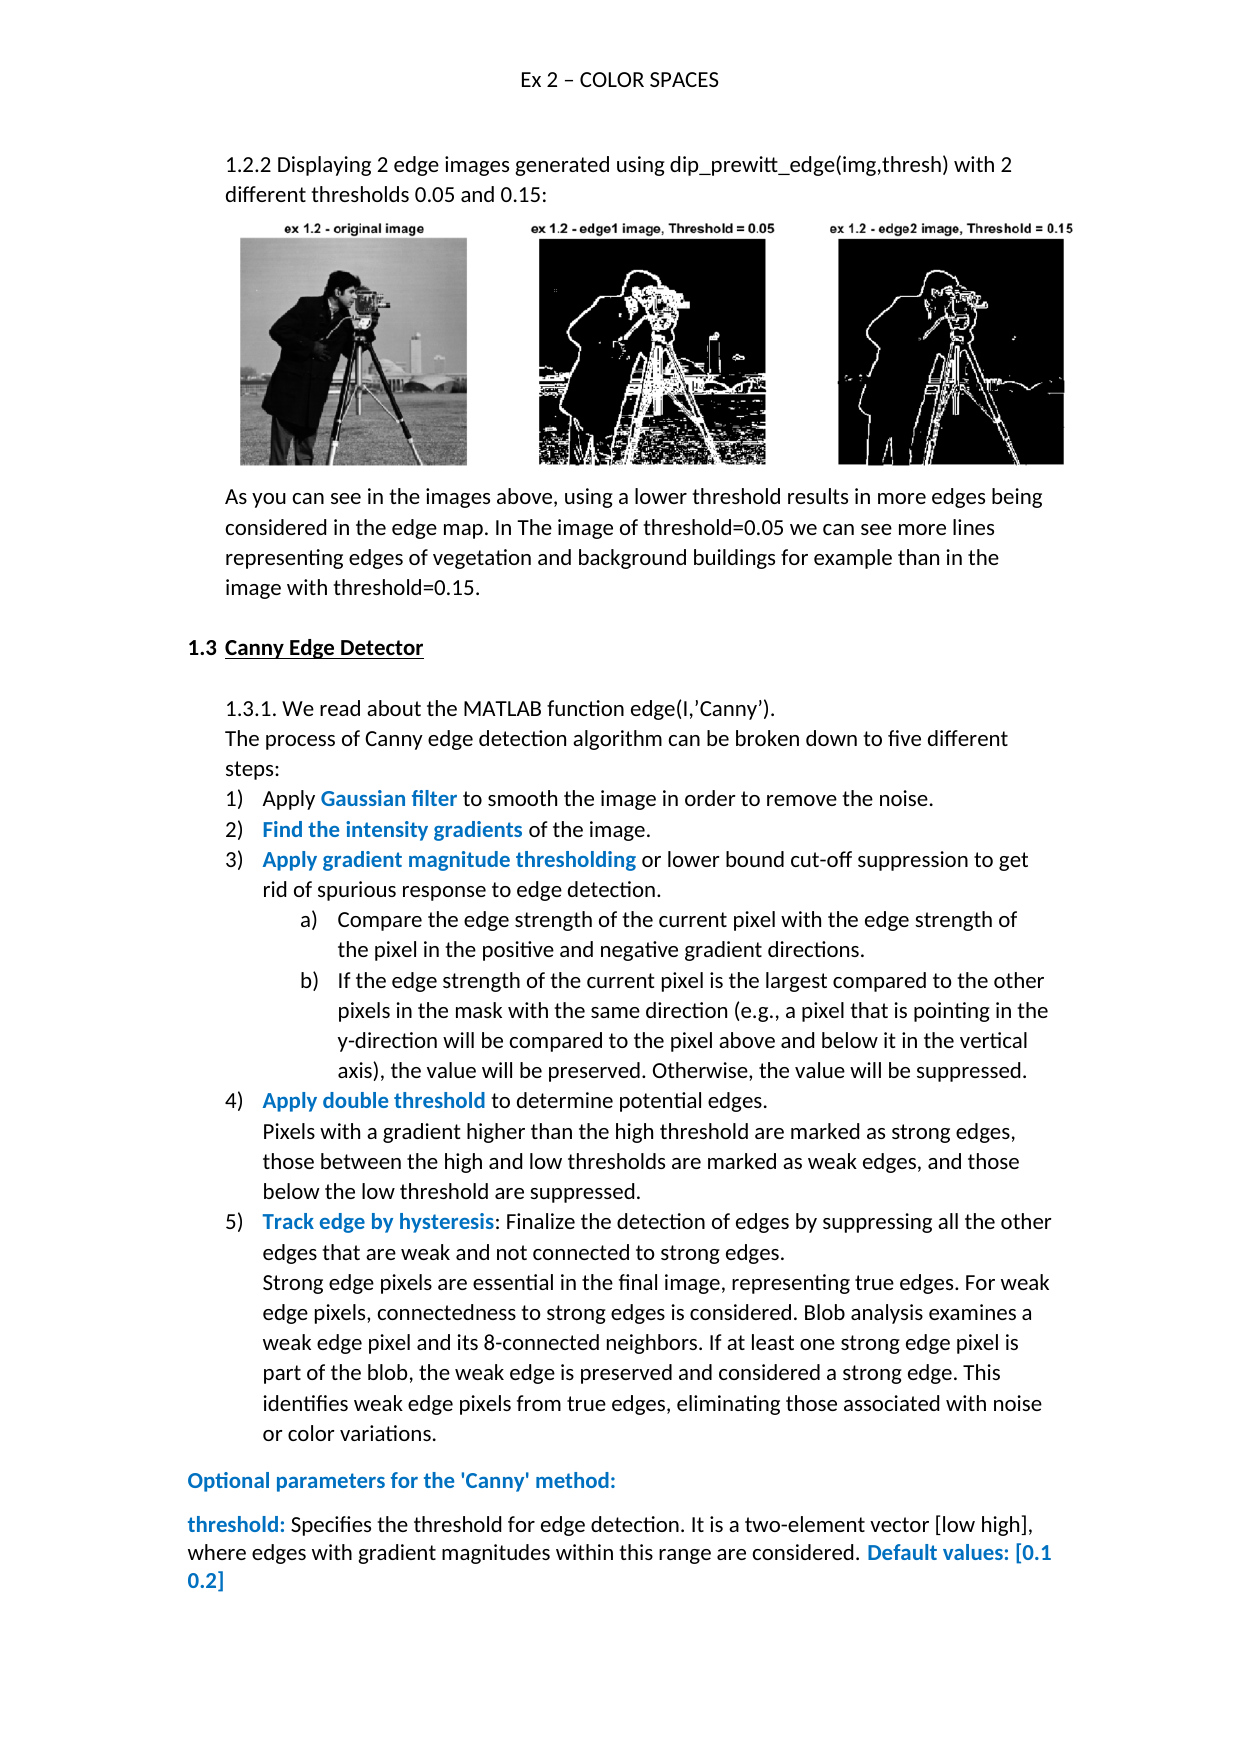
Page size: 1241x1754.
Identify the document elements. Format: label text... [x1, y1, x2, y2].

list 1.2.2 Displaying 2 edge images generated using dip_prewitt_edge(img,thresh) with 2 different thresholds 0.05 and 0.15: [225, 150, 1053, 208]
picture [225, 210, 1091, 481]
list If the edge strength of the current pixel is the largest compared to the other pixels in the mask with the same direction (e.g., a pixel that is pointing in the y-direction will be compared to the pixel above and below it in the vertical axis), the value will be preserved. Otherwise, the value will be suppressed. [300, 966, 1053, 1084]
list Apply Gaussian filter to smooth the image in order to remove the noise. [225, 784, 1053, 813]
list Apply double threshold to determine potential edges. Pixels with a gradient higher than the high threshold are marked as strong edges, those between the high and low thresholds are marked as weak edges, and those below the low threshold are suppressed. [225, 1087, 1053, 1205]
list Compare the edge strength of the current pixel with the edge strength of the pixel in the positive and negative gradient directions. [300, 905, 1053, 964]
list Apply gradient magnitude thresholding or lower bound cut-off suppression to get rid of spurious response to edge detection. [225, 845, 1053, 903]
list Find the intensity gradients of the image. [225, 815, 1053, 843]
text threshold: Specifies the threshold for edge detection. It is a two-element vector [low high], where edges with gradient magnitudes within this range are considered. Default values: [0.1 0.2] [187, 1511, 1053, 1594]
list The process of Canny edge detection algorithm can be broken down to five different steps: [225, 724, 1053, 782]
text Optional parameters for the 'Canny' method: [187, 1466, 1053, 1494]
list Canny Edge Detector [187, 633, 1053, 662]
list As you can see in the images above, using a lower threshold results in more edges being considered in the edge map. In The image of threshold=0.05 we can see more lines representing edges of vegetation and background buildings for example than in the image with threshold=0.15. [225, 482, 1053, 601]
list Track edge by hysteresis: Finalize the detection of edges by suppressing all the other edges that are weak and not connected to strong edges. Strong edge pixels are essential in the final image, representing true edges. For weak edge pixels, connectedness to strong edges is considered. Blob analysis examines a weak edge pixel and its 8-connected neighbors. If at least one strong edge pixel is part of the blob, the weak edge is preserved and considered a strong edge. This identifies weak edge pixels from true edges, eliminating those associated with noise or color variations. [225, 1207, 1053, 1447]
list 1.3.1. We read about the MATLAB function edge(I,’Canny’). [225, 694, 1053, 722]
